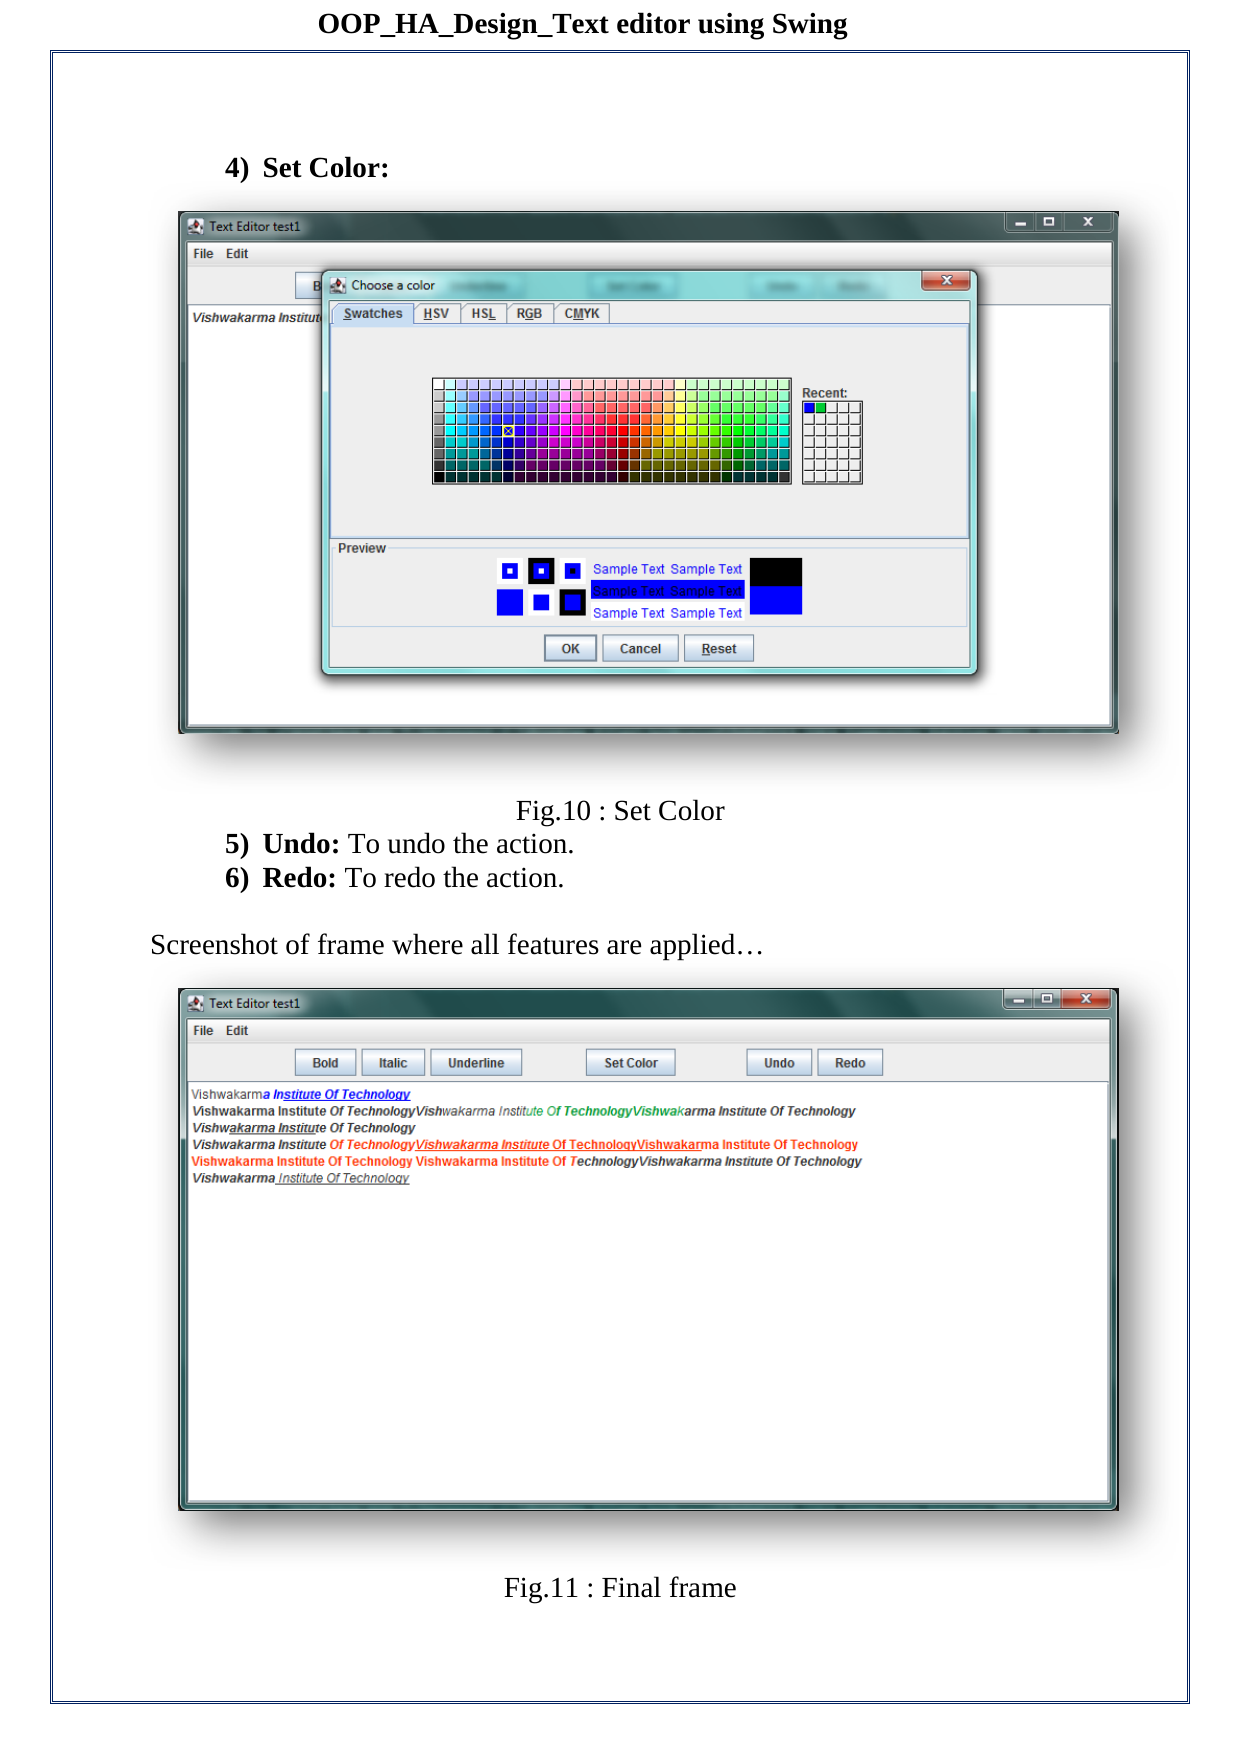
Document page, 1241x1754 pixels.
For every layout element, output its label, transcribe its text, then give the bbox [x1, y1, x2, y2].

picture [178, 988, 1119, 1511]
picture [178, 211, 1119, 734]
text Fig.10 : Set Color [150, 793, 1090, 827]
text Screenshot of frame where all features are applied… [150, 927, 1090, 961]
list Set Color: [225, 150, 1090, 183]
text Fig.11 : Final frame [150, 1570, 1090, 1604]
list Redo: To redo the action. [225, 860, 1090, 894]
list Undo: To undo the action. [225, 827, 1090, 860]
